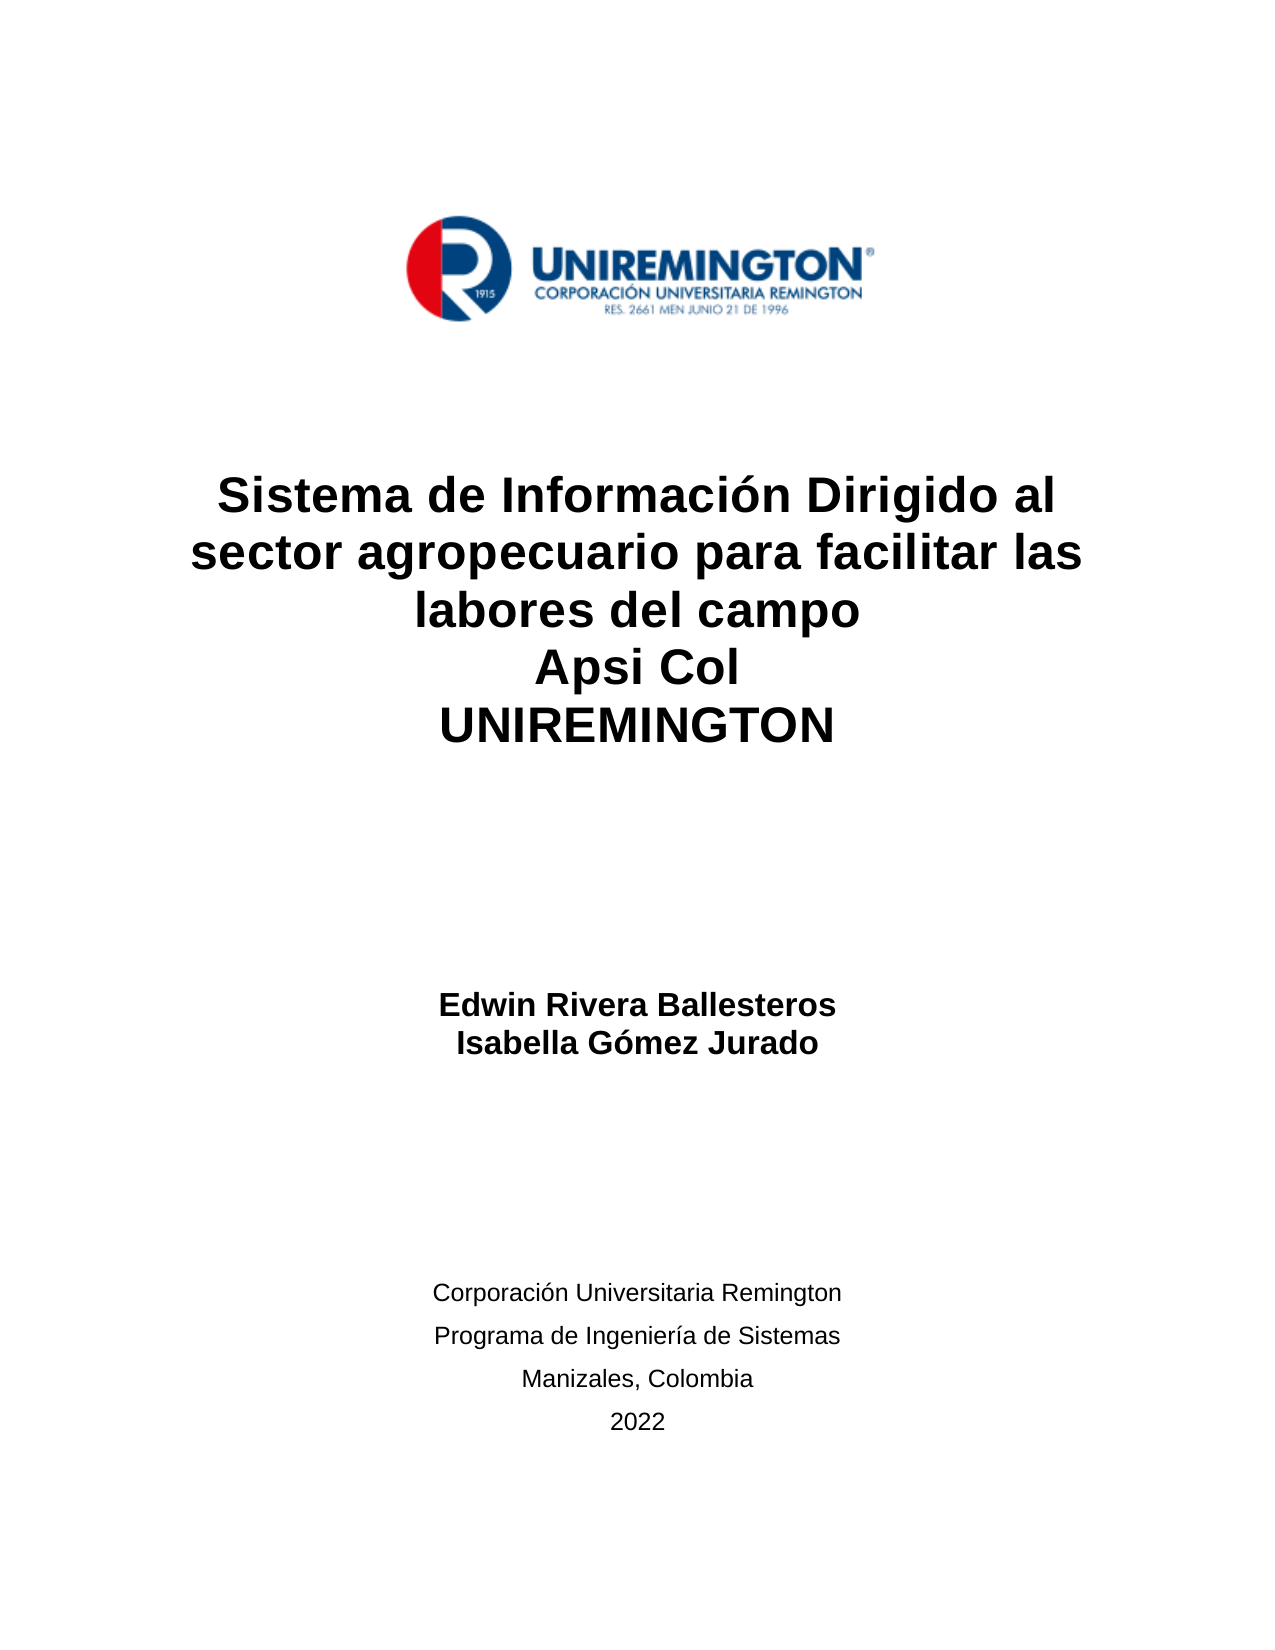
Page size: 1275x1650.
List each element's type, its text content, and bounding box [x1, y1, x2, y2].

text Corporación Universitaria Remington [150, 1277, 1125, 1306]
text Edwin Rivera Ballesteros [150, 985, 1125, 1023]
title UNIREMINGTON [150, 695, 1125, 752]
title Sistema de Información Dirigido al sector agropecuario para facilitar las labores del campo [150, 465, 1125, 637]
text 2022 [150, 1407, 1125, 1436]
text Manizales, Colombia [150, 1364, 1125, 1392]
text Programa de Ingeniería de Sistemas [150, 1321, 1125, 1349]
text Isabella Gómez Jurado [150, 1023, 1125, 1062]
picture [388, 200, 887, 350]
title Apsi Col [150, 637, 1125, 695]
